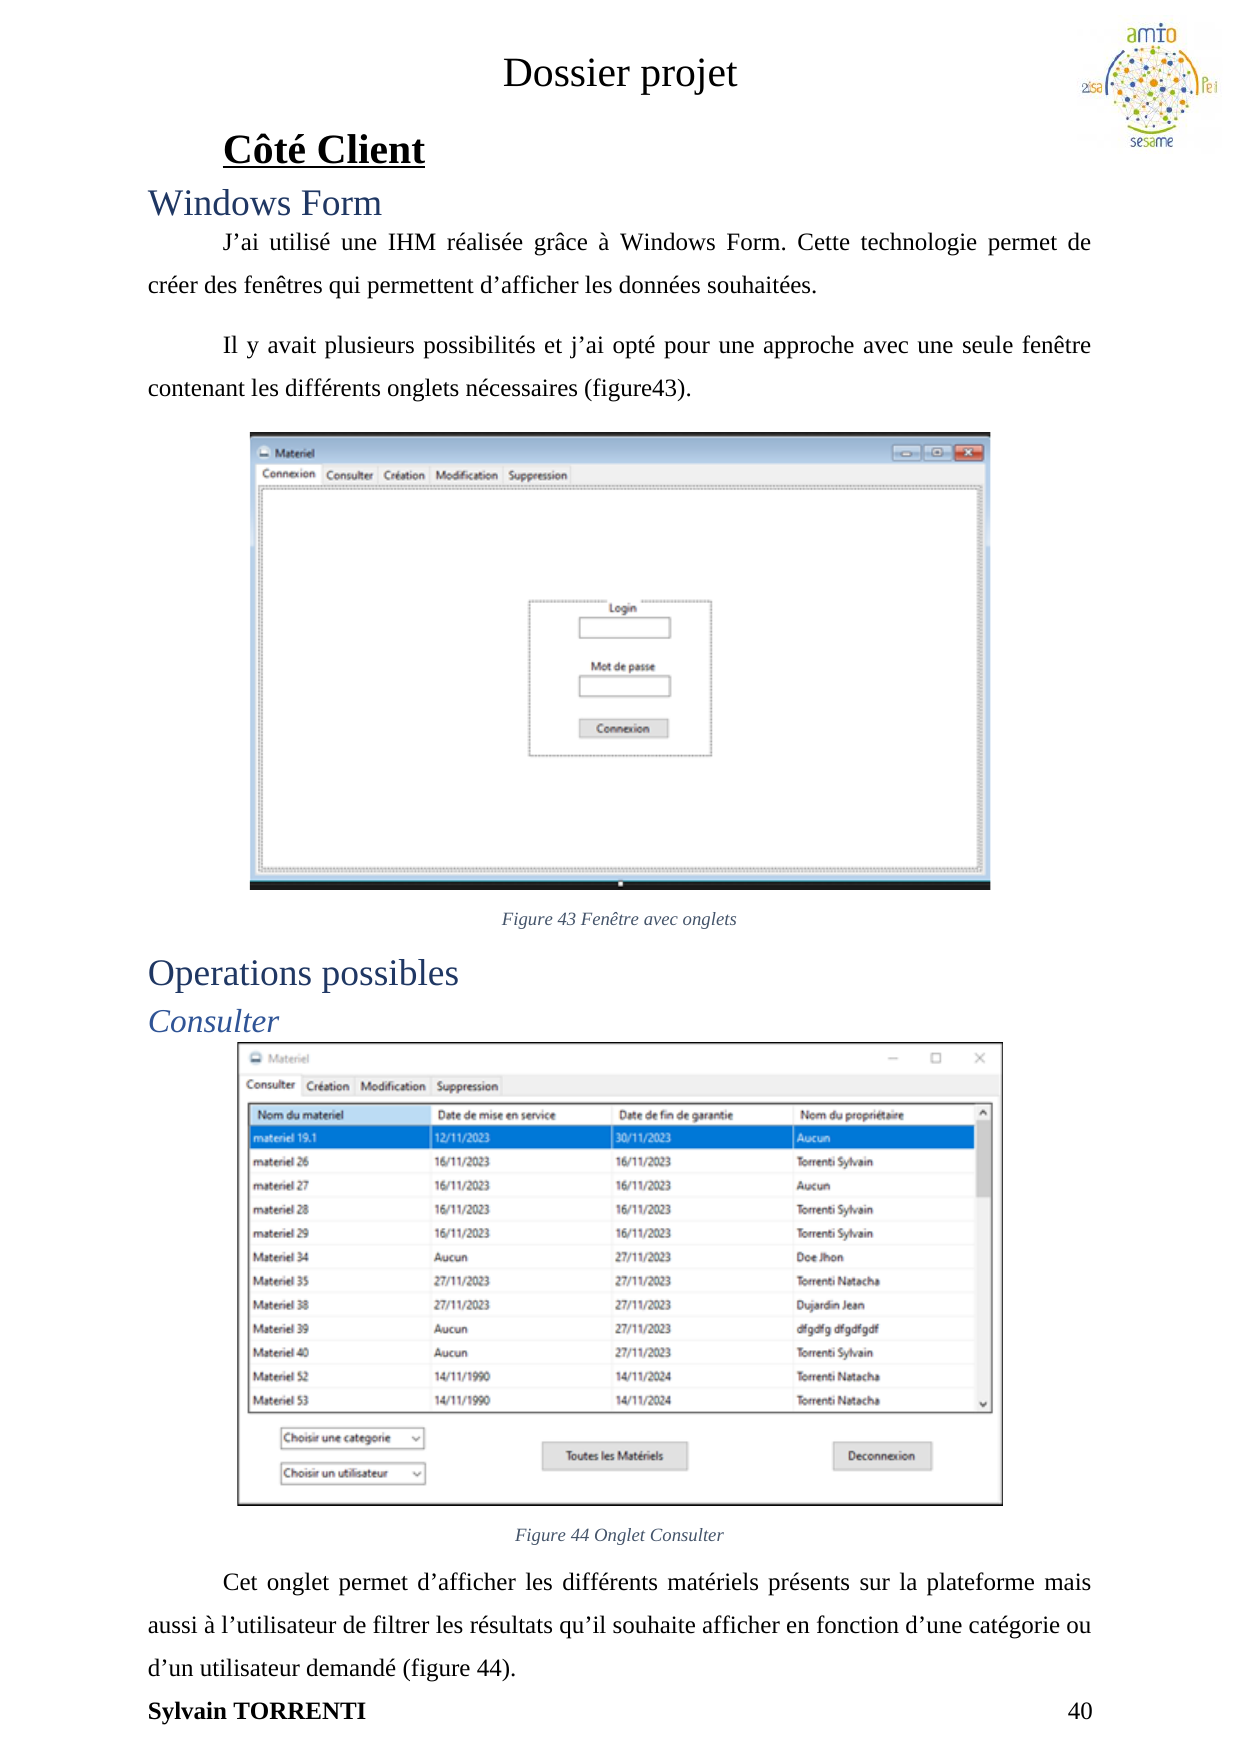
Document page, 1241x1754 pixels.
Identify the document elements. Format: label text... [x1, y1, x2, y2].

text Il y avait plusieurs possibilités et j’ai opté pour une approche avec une seule fenêtre contenant les différents onglets nécessaires (figure43). [148, 330, 1092, 402]
subtitle Operations possibles [148, 951, 1092, 994]
text Cet onglet permet d’afficher les différents matériels présents sur la plateforme mais aussi à l’utilisateur de filtrer les résultats qu’il souhaite afficher en fonction d’une catégorie ou d’un utilisateur demandé (figure 44). [148, 1567, 1092, 1682]
picture [237, 1042, 1003, 1506]
text J’ai utilisé une IHM réalisée grâce à Windows Form. Cette technologie permet de créer des fenêtres qui permettent d’afficher les données souhaitées. [148, 227, 1092, 299]
picture [1076, 15, 1224, 154]
subtitle Côté Client [223, 124, 1092, 172]
subtitle Consulter [148, 1001, 1092, 1039]
text Figure 43 Fenêtre avec onglets [148, 908, 1092, 930]
picture [249, 432, 991, 890]
subtitle Windows Form [148, 180, 1092, 223]
text Figure 44 Onglet Consulter [148, 1524, 1092, 1546]
